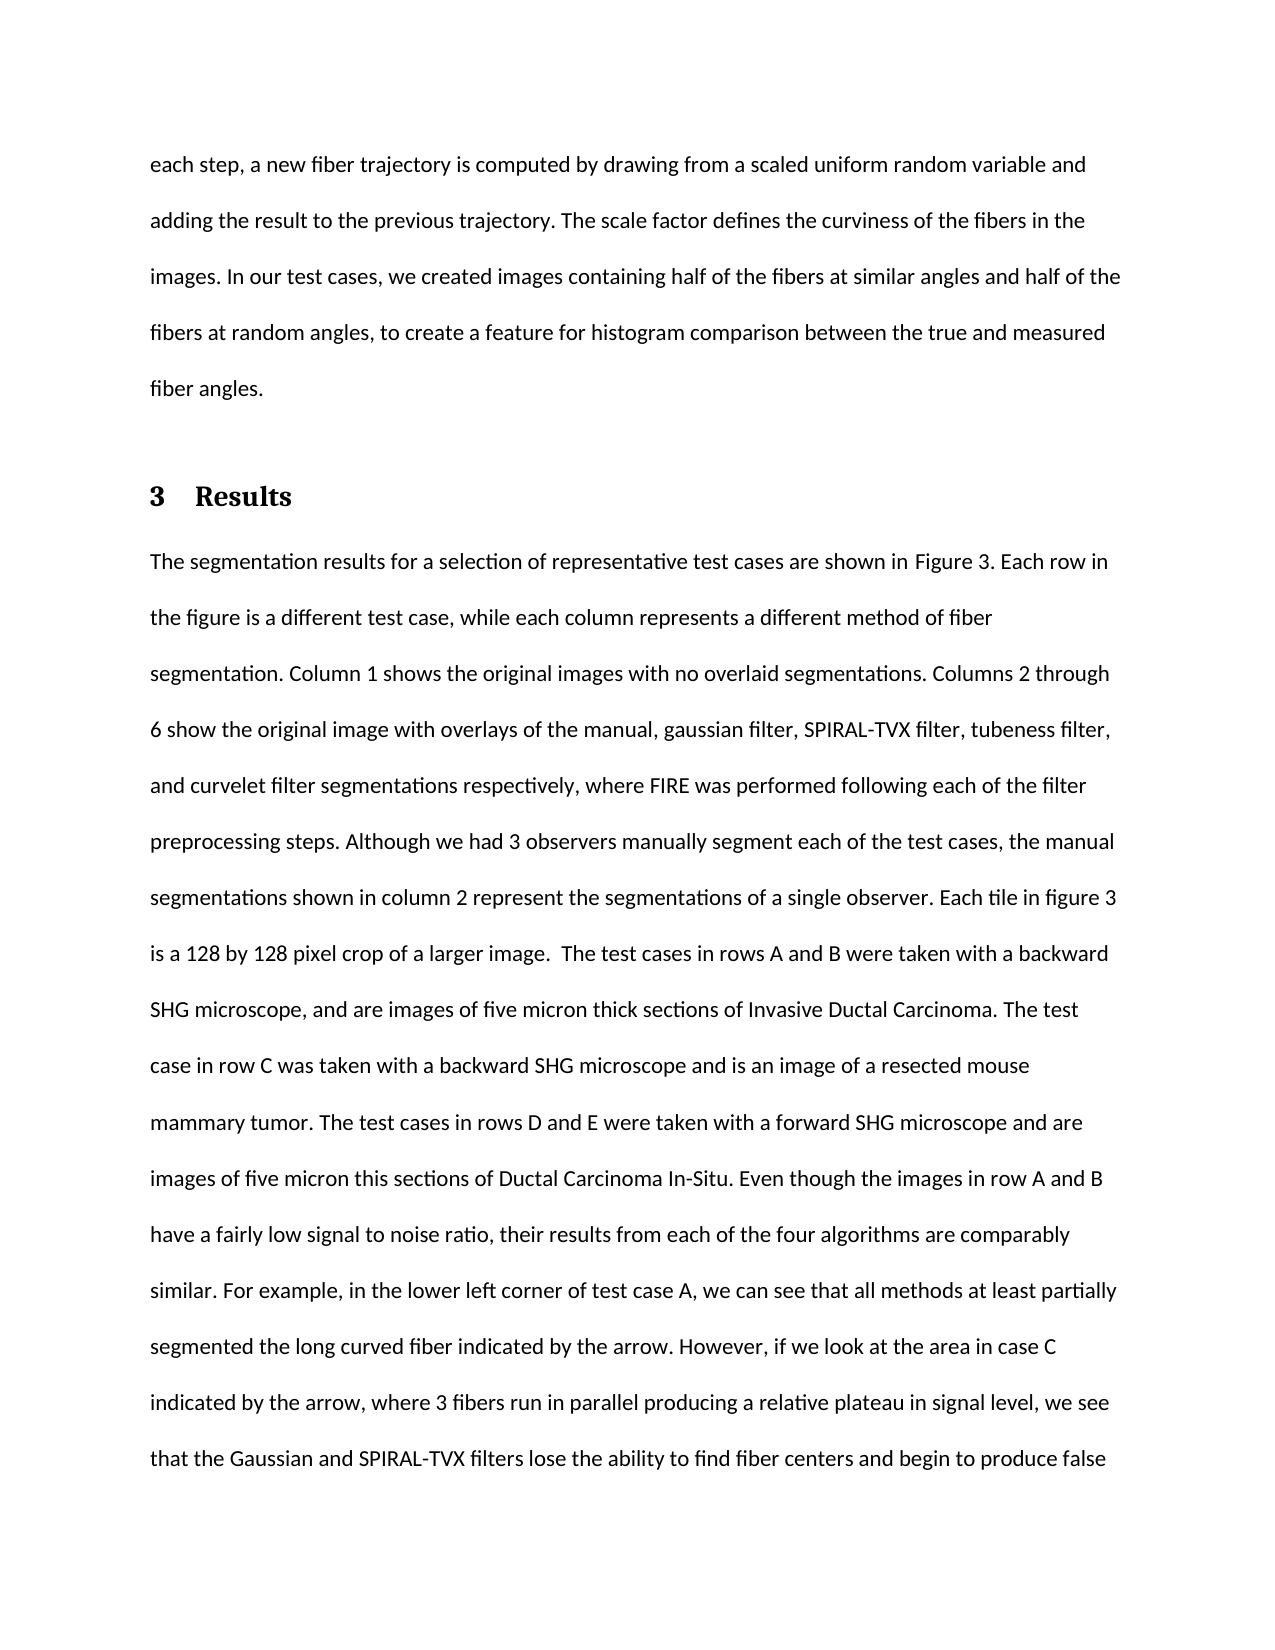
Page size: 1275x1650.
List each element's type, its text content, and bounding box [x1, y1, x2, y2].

subtitle Results [150, 480, 1125, 514]
